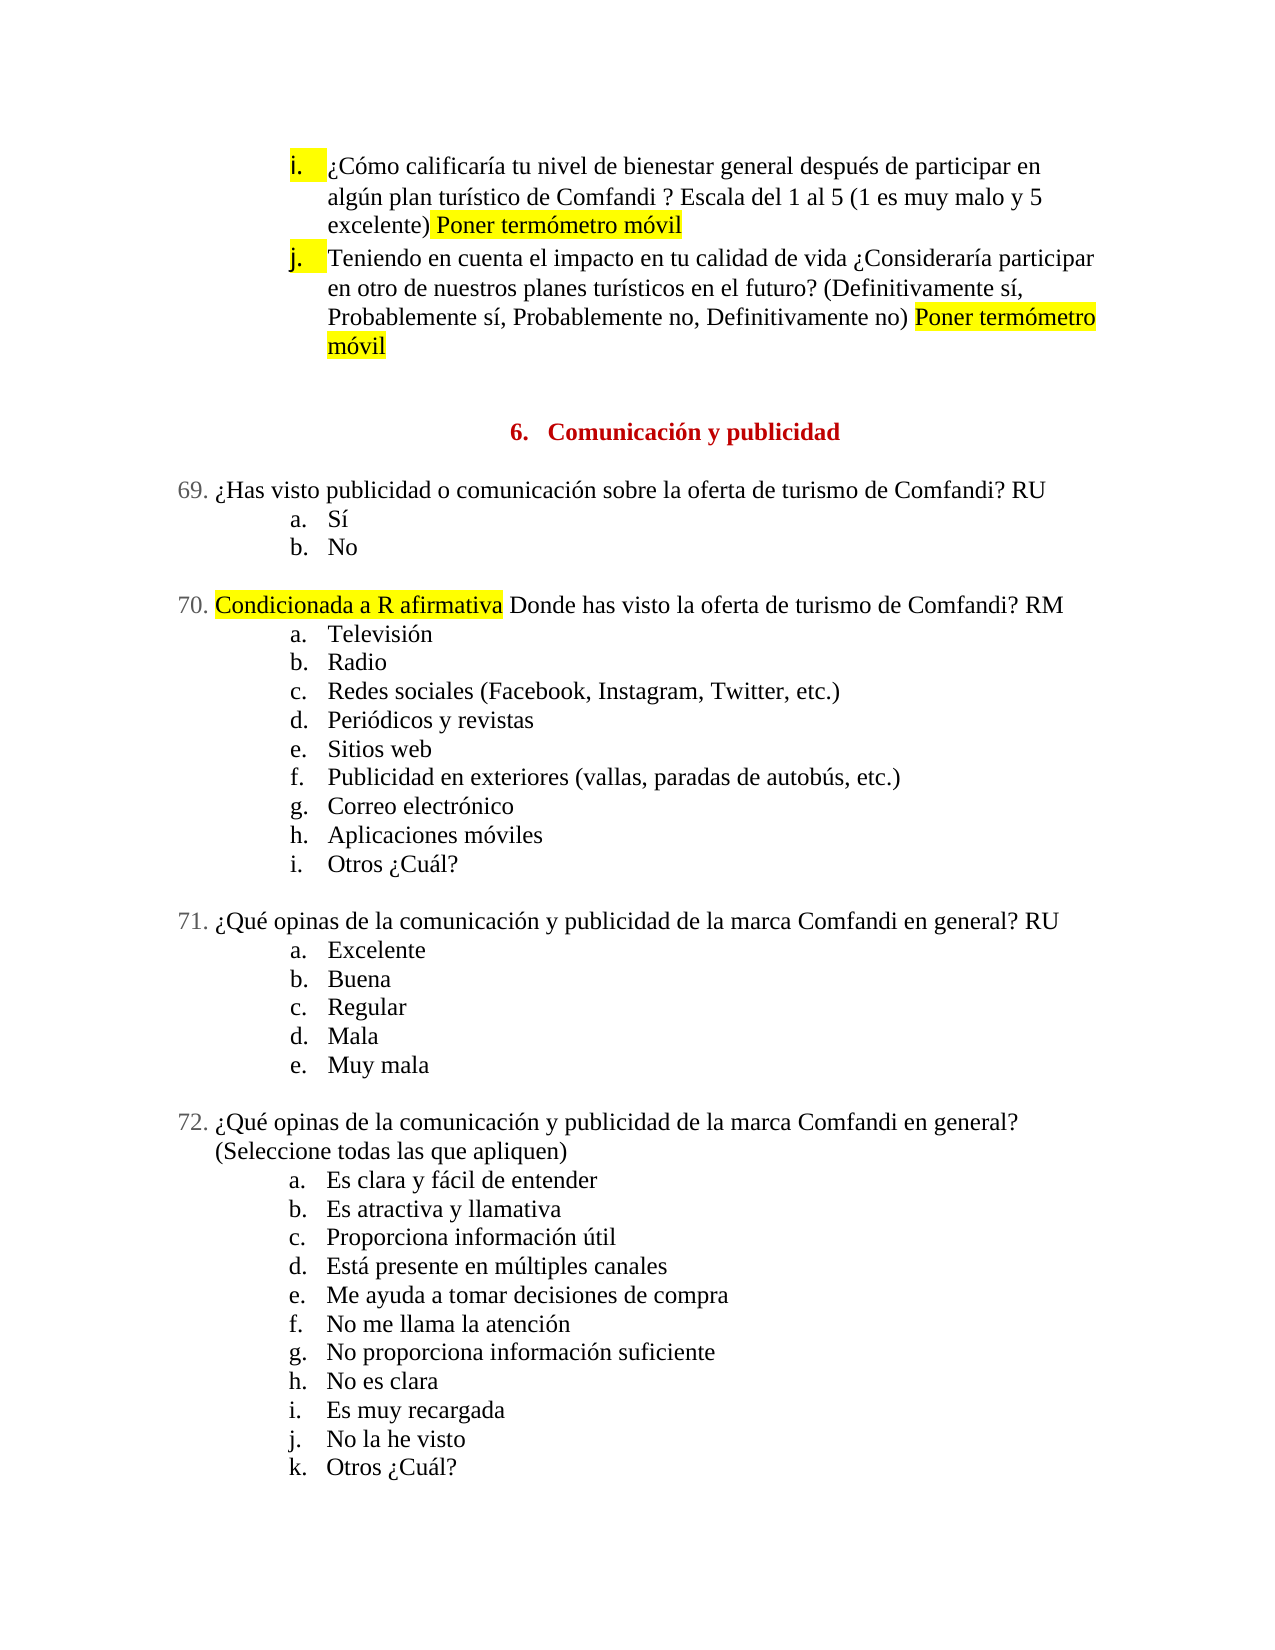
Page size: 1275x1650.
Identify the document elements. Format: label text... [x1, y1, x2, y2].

list No es clara [288, 1366, 1098, 1395]
list Redes sociales (Facebook, Instagram, Twitter, etc.) [290, 676, 1098, 705]
list ¿Has visto publicidad o comunicación sobre la oferta de turismo de Comfandi? RU [177, 475, 1098, 504]
list Regular [290, 992, 1098, 1021]
list Buena [290, 964, 1098, 992]
list No la he visto [288, 1424, 1098, 1452]
list Está presente en múltiples canales [288, 1251, 1098, 1280]
list No [290, 532, 1098, 561]
list Sitios web [290, 734, 1098, 762]
list Condicionada a R afirmativa Donde has visto la oferta de turismo de Comfandi? RM [503, 590, 1098, 619]
list Aplicaciones móviles [290, 820, 1098, 849]
list Excelente [290, 935, 1098, 964]
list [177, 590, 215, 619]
list ¿Cómo calificaría tu nivel de bienestar general después de participar en algún plan turístico de Comfandi ? Escala del 1 al 5 (1 es muy malo y 5 excelente) Poner termómetro móvil [290, 148, 1098, 239]
list Radio [290, 647, 1098, 676]
list Otros ¿Cuál? [290, 849, 1098, 877]
list No me llama la atención [288, 1309, 1098, 1337]
list ¿Qué opinas de la comunicación y publicidad de la marca Comfandi en general? (Seleccione todas las que apliquen) [177, 1107, 1098, 1165]
list ¿Qué opinas de la comunicación y publicidad de la marca Comfandi en general? RU [177, 906, 1098, 935]
list Muy mala [290, 1050, 1098, 1079]
list No proporciona información suficiente [288, 1337, 1098, 1366]
list Proporciona información útil [288, 1222, 1098, 1251]
list Es muy recargada [288, 1395, 1098, 1424]
list Publicidad en exteriores (vallas, paradas de autobús, etc.) [290, 762, 1098, 791]
list Me ayuda a tomar decisiones de compra [288, 1280, 1098, 1309]
list Comunicación y publicidad [252, 417, 1098, 446]
list Es clara y fácil de entender [288, 1165, 1098, 1194]
list Periódicos y revistas [290, 705, 1098, 734]
list Sí [290, 504, 1098, 532]
list Otros ¿Cuál? [288, 1452, 1098, 1481]
list Es atractiva y llamativa [288, 1194, 1098, 1222]
list Teniendo en cuenta el impacto en tu calidad de vida ¿Consideraría participar en otro de nuestros planes turísticos en el futuro? (Definitivamente sí, Probablemente sí, Probablemente no, Definitivamente no) Poner termómetro móvil [290, 239, 1098, 359]
list Mala [290, 1021, 1098, 1050]
list Televisión [290, 619, 1098, 647]
list Correo electrónico [290, 791, 1098, 820]
